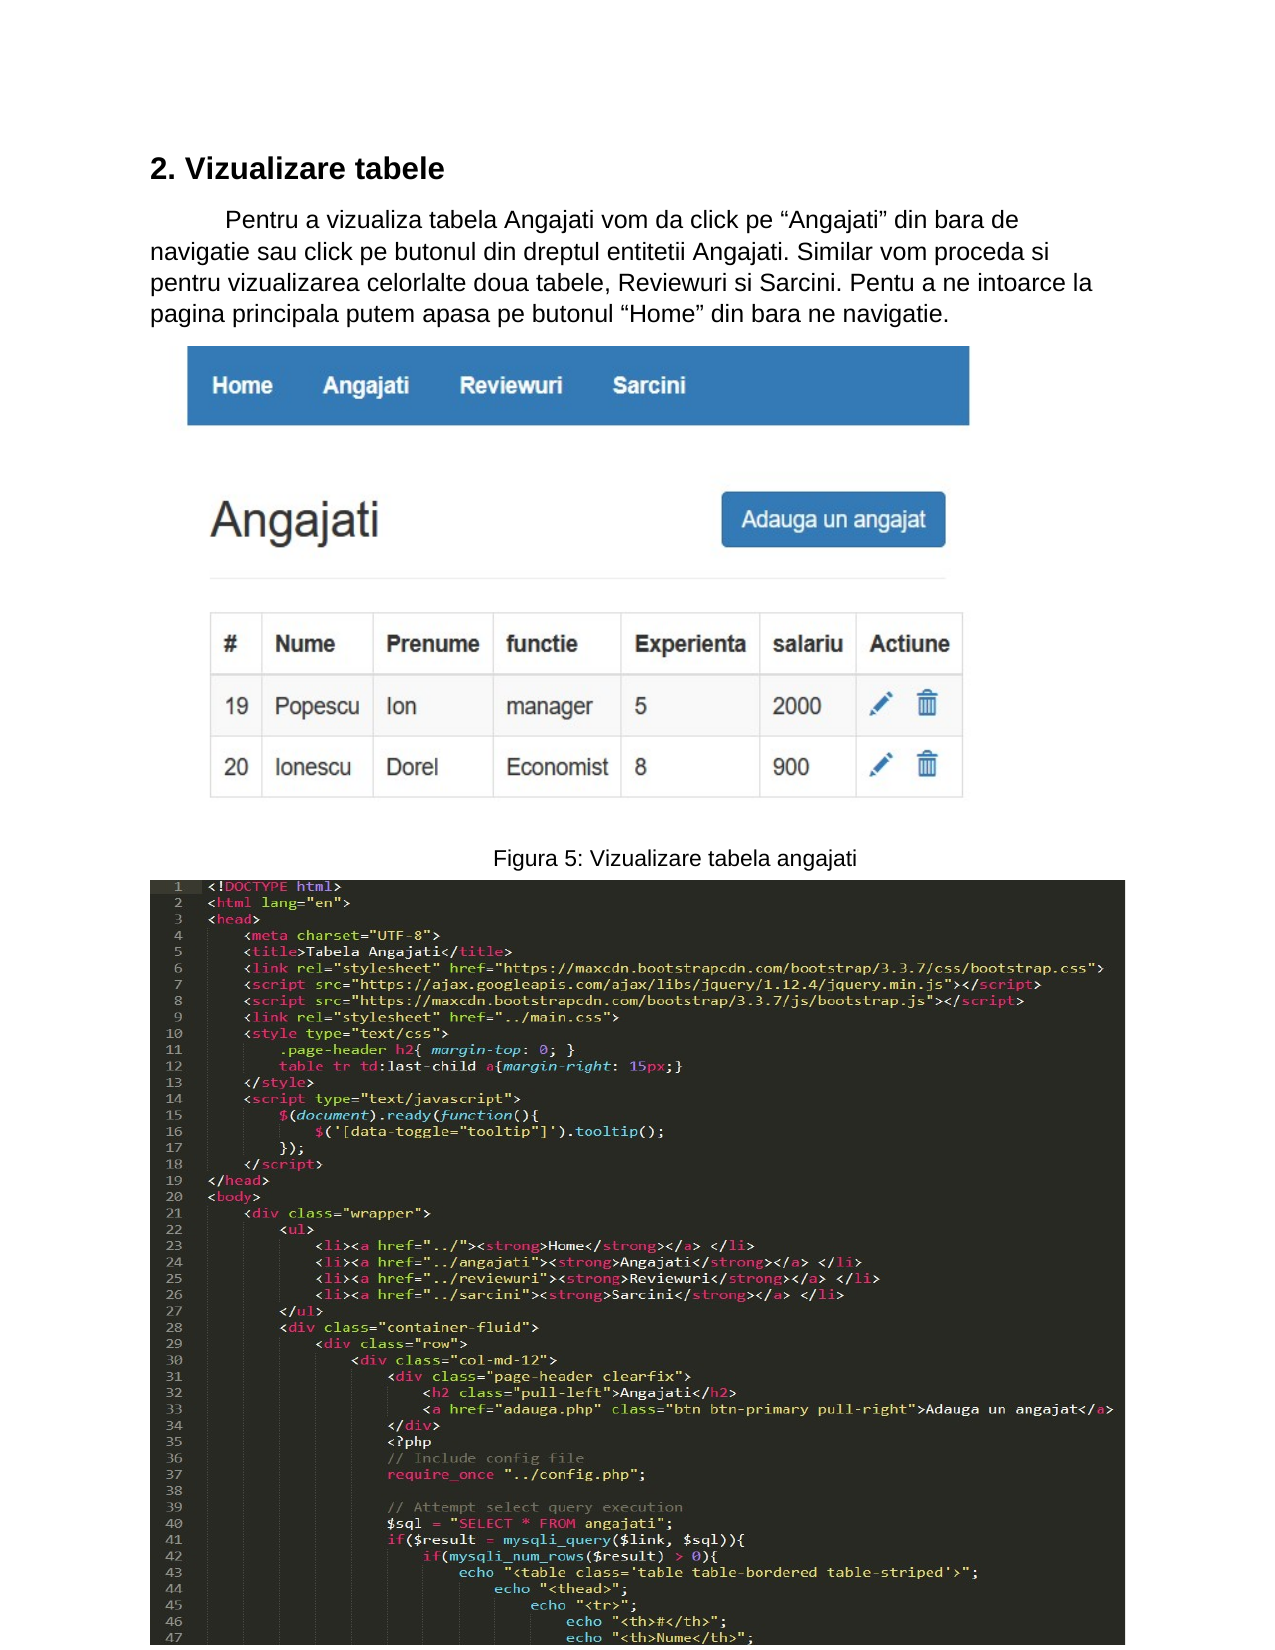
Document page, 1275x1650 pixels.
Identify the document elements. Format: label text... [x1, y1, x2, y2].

picture [150, 346, 992, 827]
text 2. Vizualizare tabele [150, 150, 1125, 186]
text Figura 5: Vizualizare tabela angajati [150, 845, 1125, 871]
picture [150, 880, 1125, 1645]
text Pentru a vizualiza tabela Angajati vom da click pe “Angajati” din bara de navigatie sau click pe butonul din dreptul entitetii Angajati. Similar vom proceda si pentru vizualizarea celorlalte doua tabele, Reviewuri si Sarcini. Pentu a ne intoarce la pagina principala putem apasa pe butonul “Home” din bara ne navigatie. [150, 205, 1125, 327]
